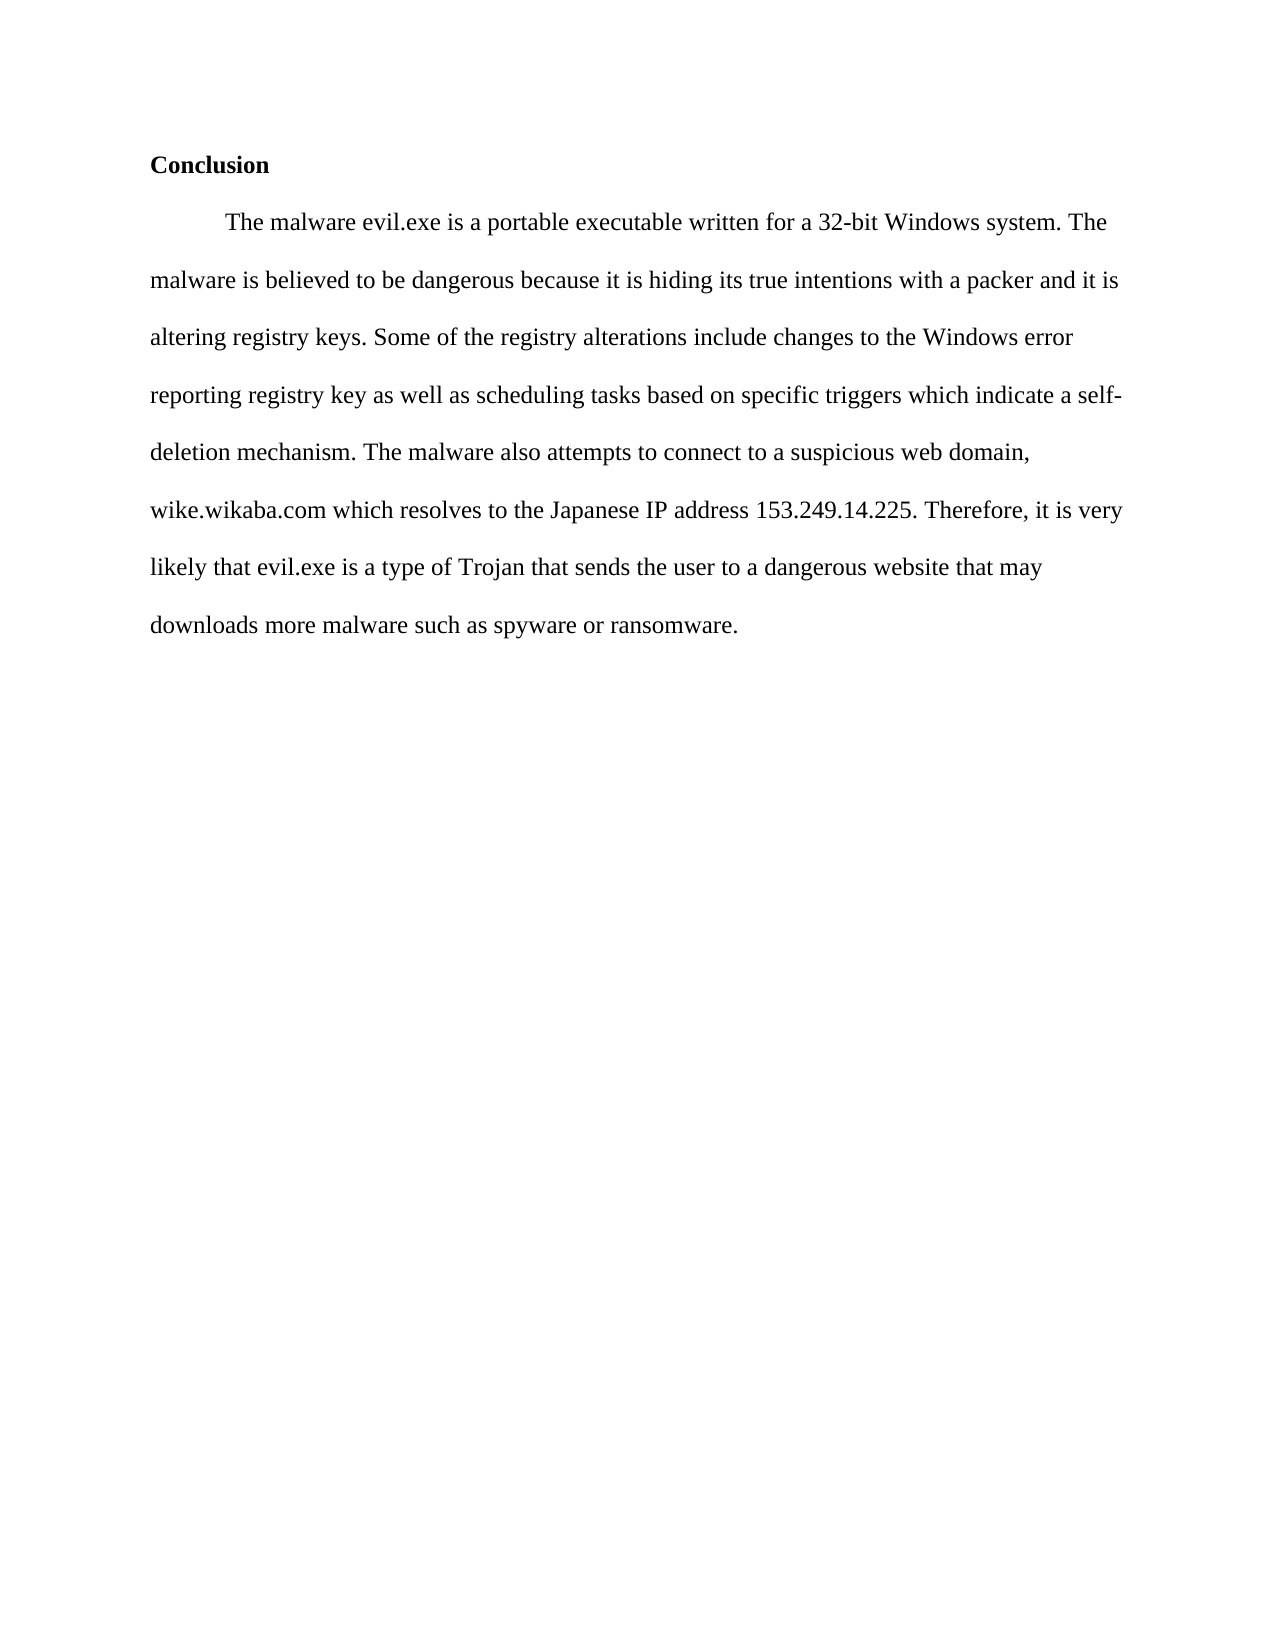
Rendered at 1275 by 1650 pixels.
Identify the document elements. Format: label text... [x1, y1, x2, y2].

text Conclusion [150, 150, 1125, 179]
text The malware evil.exe is a portable executable written for a 32-bit Windows system. The malware is believed to be dangerous because it is hiding its true intentions with a packer and it is altering registry keys. Some of the registry alterations include changes to the Windows error reporting registry key as well as scheduling tasks based on specific triggers which indicate a self-deletion mechanism. The malware also attempts to connect to a suspicious web domain, wike.wikaba.com which resolves to the Japanese IP address 153.249.14.225. Therefore, it is very likely that evil.exe is a type of Trojan that sends the user to a dangerous website that may downloads more malware such as spyware or ransomware. [150, 207, 1125, 639]
